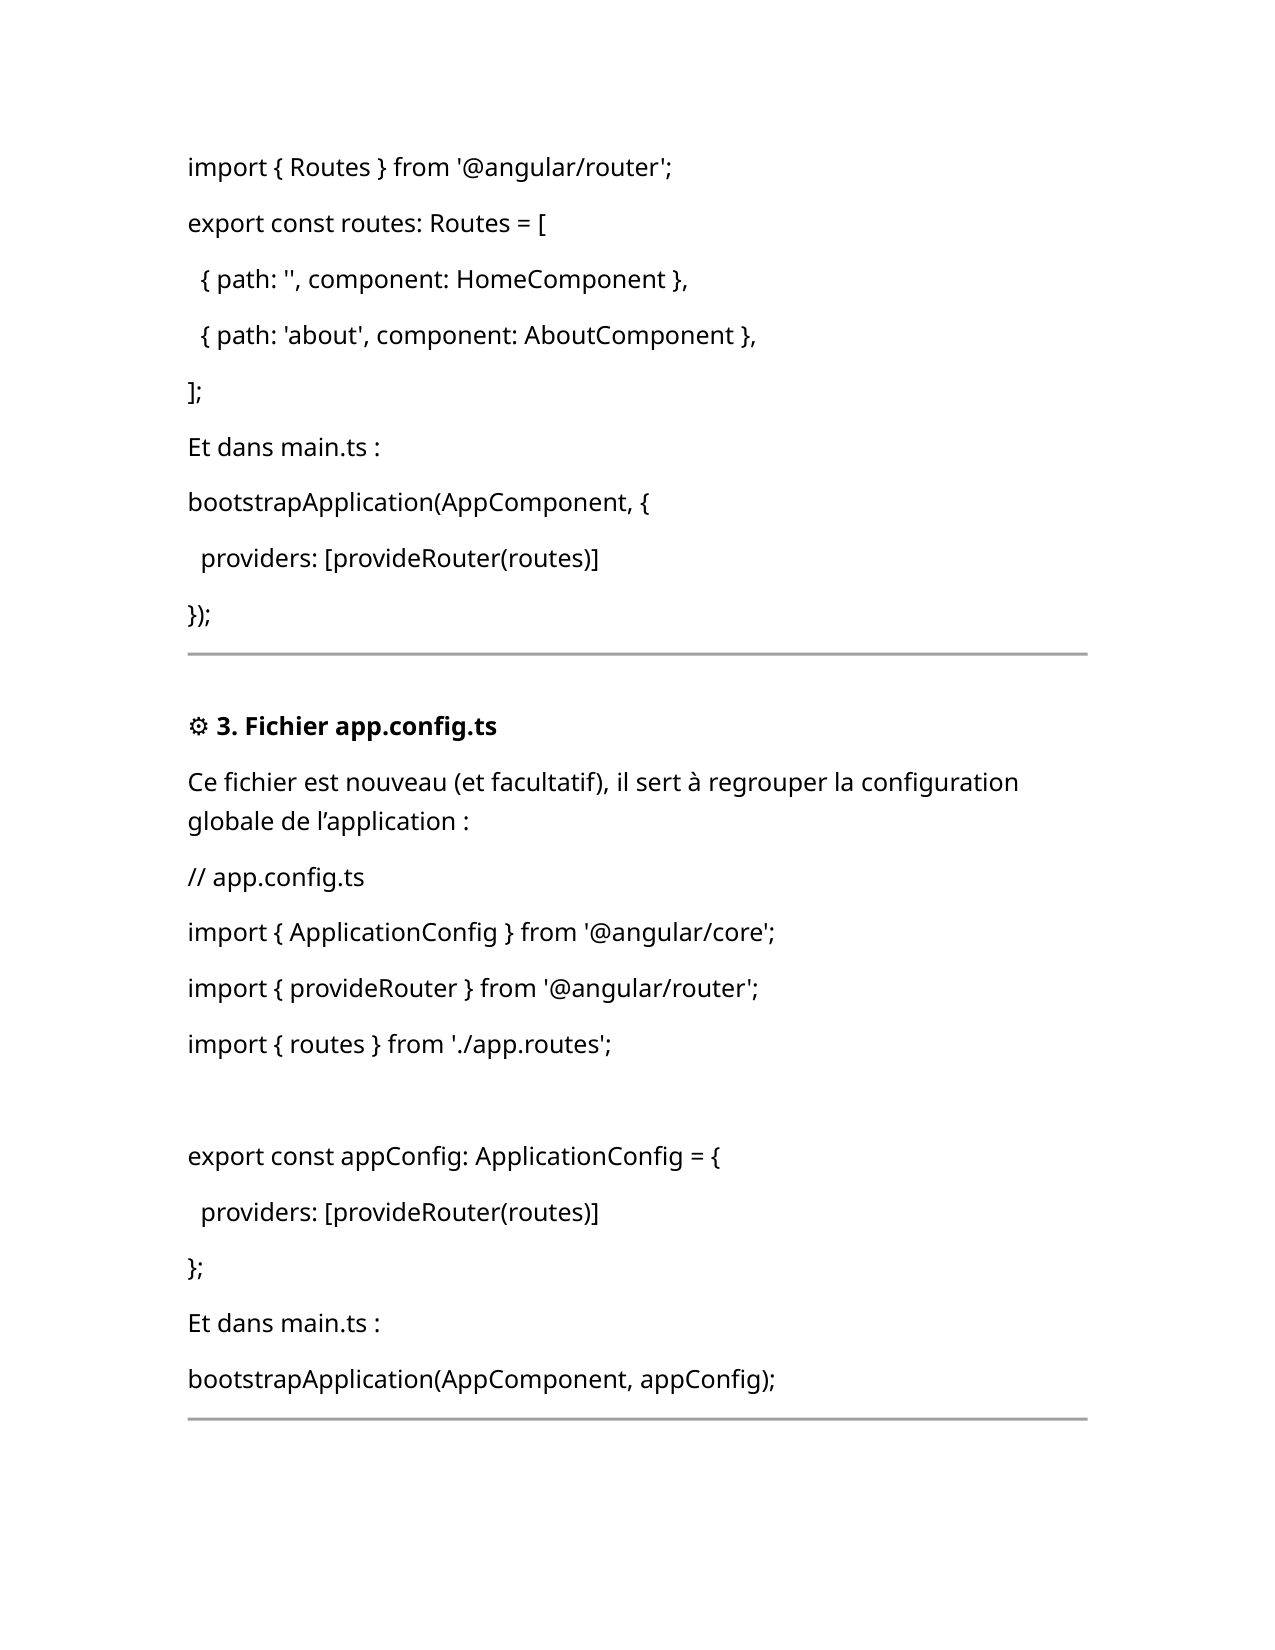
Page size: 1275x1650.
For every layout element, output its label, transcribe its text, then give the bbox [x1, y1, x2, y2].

text bootstrapApplication(AppComponent, { [187, 485, 1087, 519]
text // app.config.ts [187, 859, 1087, 893]
text import { ApplicationConfig } from '@angular/core'; [187, 915, 1087, 949]
text Et dans main.ts : [187, 1306, 1087, 1340]
text ⚙️ 3. Fichier app.config.ts [187, 708, 1087, 742]
text providers: [provideRouter(routes)] [187, 1194, 1087, 1228]
text import { Routes } from '@angular/router'; [187, 150, 1087, 184]
text export const routes: Routes = [ [187, 206, 1087, 240]
text }; [187, 1250, 1087, 1284]
text bootstrapApplication(AppComponent, appConfig); [187, 1362, 1087, 1396]
text }); [187, 597, 1087, 631]
text { path: '', component: HomeComponent }, [187, 262, 1087, 296]
text Et dans main.ts : [187, 429, 1087, 463]
text providers: [provideRouter(routes)] [187, 541, 1087, 575]
text import { routes } from './app.routes'; [187, 1027, 1087, 1061]
text { path: 'about', component: AboutComponent }, [187, 317, 1087, 352]
text import { provideRouter } from '@angular/router'; [187, 971, 1087, 1005]
text Ce fichier est nouveau (et facultatif), il sert à regrouper la configuration globale de l’application : [187, 764, 1087, 837]
text export const appConfig: ApplicationConfig = { [187, 1138, 1087, 1172]
text ]; [187, 373, 1087, 407]
